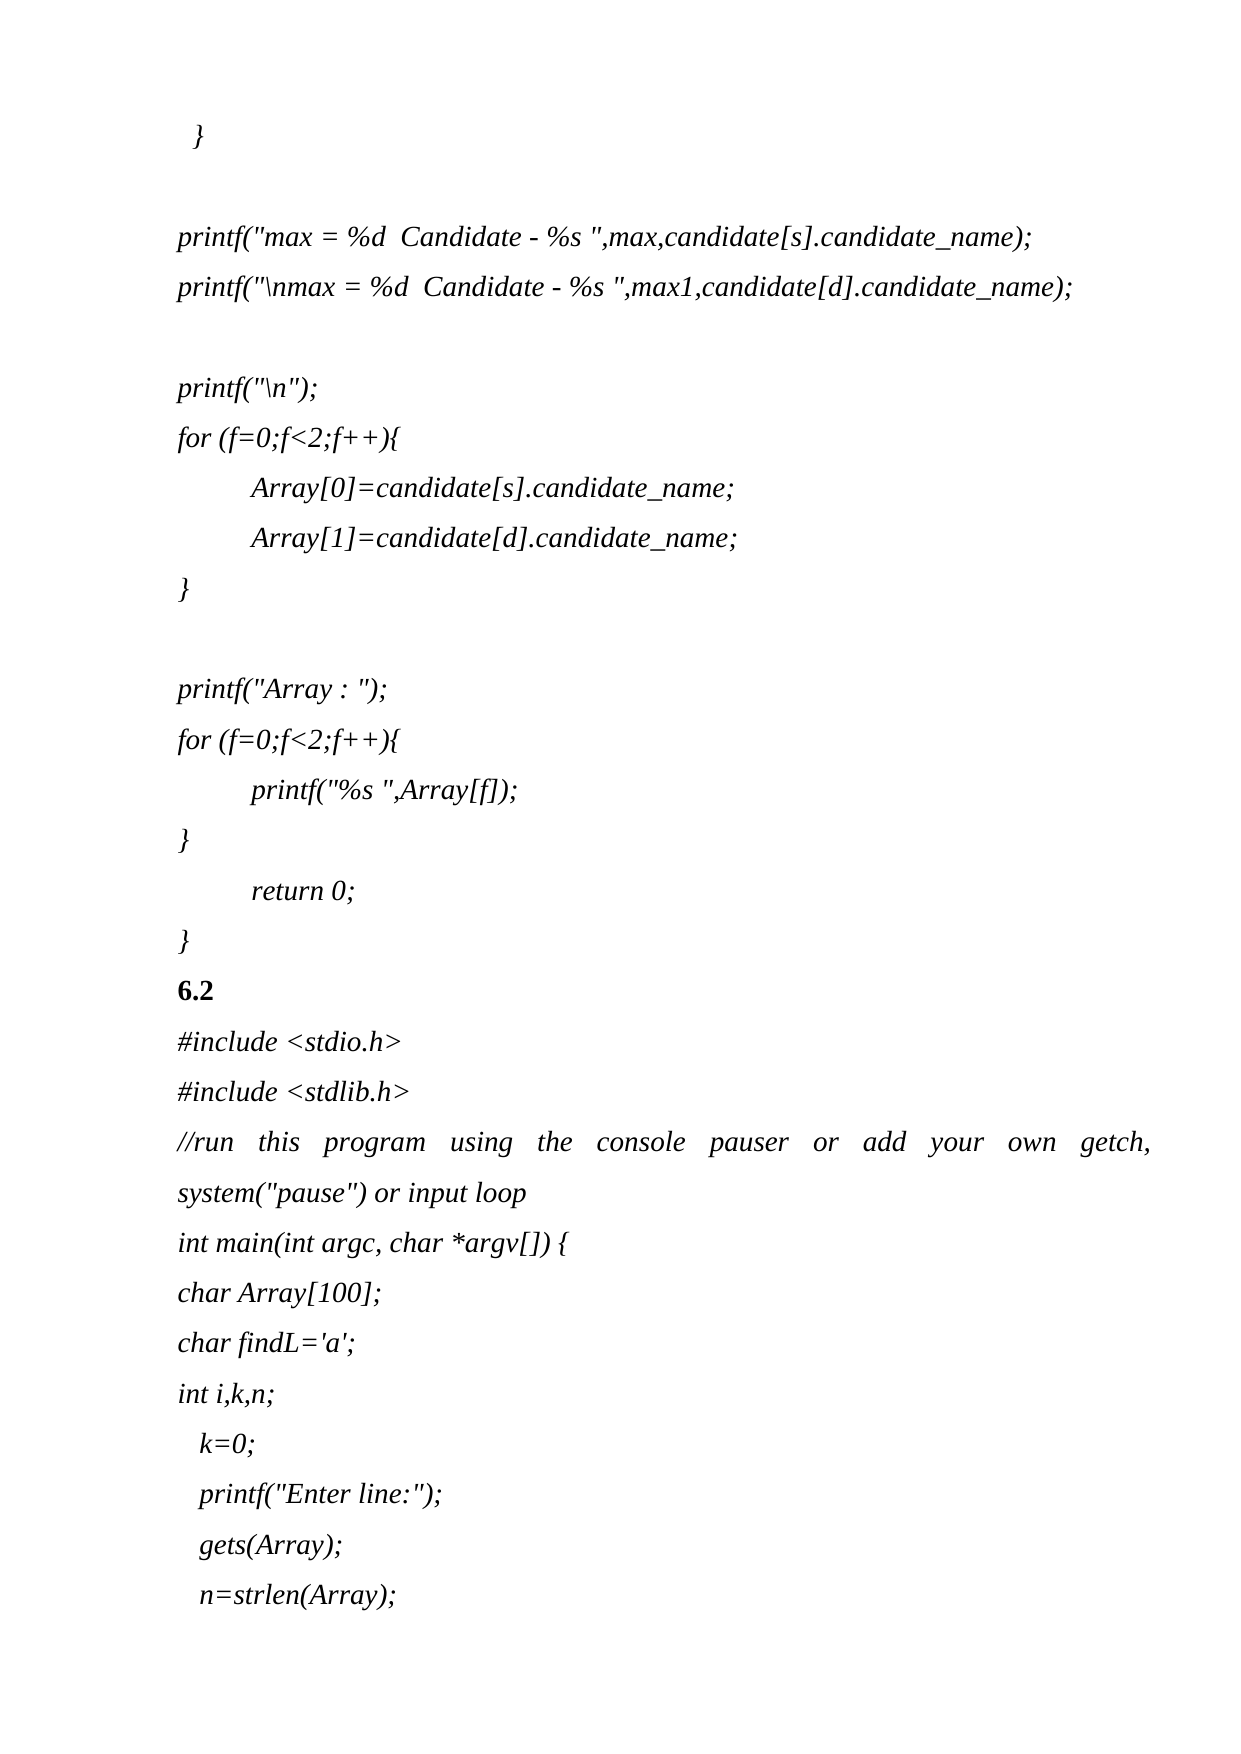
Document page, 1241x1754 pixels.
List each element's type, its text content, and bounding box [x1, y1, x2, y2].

text int i,k,n; [177, 1376, 1152, 1409]
text for (f=0;f<2;f++){ [177, 420, 1152, 453]
text gets(Array); [177, 1527, 1152, 1560]
text n=strlen(Array); [177, 1577, 1152, 1611]
text printf("Array : "); [177, 672, 1152, 705]
text for (f=0;f<2;f++){ [177, 722, 1152, 755]
text } [177, 571, 1152, 604]
text printf("\nmax = %d Candidate - %s ",max1,candidate[d].candidate_name); [177, 269, 1152, 303]
text 6.2 [177, 973, 1152, 1007]
text printf("%s ",Array[f]); [177, 772, 1152, 806]
text char Array[100]; [177, 1275, 1152, 1309]
text k=0; [177, 1426, 1152, 1460]
text int main(int argc, char *argv[]) { [177, 1225, 1152, 1258]
text printf("max = %d Candidate - %s ",max,candidate[s].candidate_name); [177, 219, 1152, 252]
text } [177, 822, 1152, 856]
text } [177, 923, 1152, 957]
text #include <stdlib.h> [177, 1074, 1152, 1108]
text #include <stdio.h> [177, 1024, 1152, 1057]
text return 0; [177, 873, 1152, 906]
text Array[0]=candidate[s].candidate_name; [177, 470, 1152, 504]
text printf("\n"); [177, 370, 1152, 403]
text //run this program using the console pauser or add your own getch, system("pause") or input loop [177, 1124, 1152, 1208]
text printf("Enter line:"); [177, 1477, 1152, 1510]
text Array[1]=candidate[d].candidate_name; [177, 521, 1152, 554]
text char findL='a'; [177, 1326, 1152, 1359]
text } [177, 118, 1152, 152]
